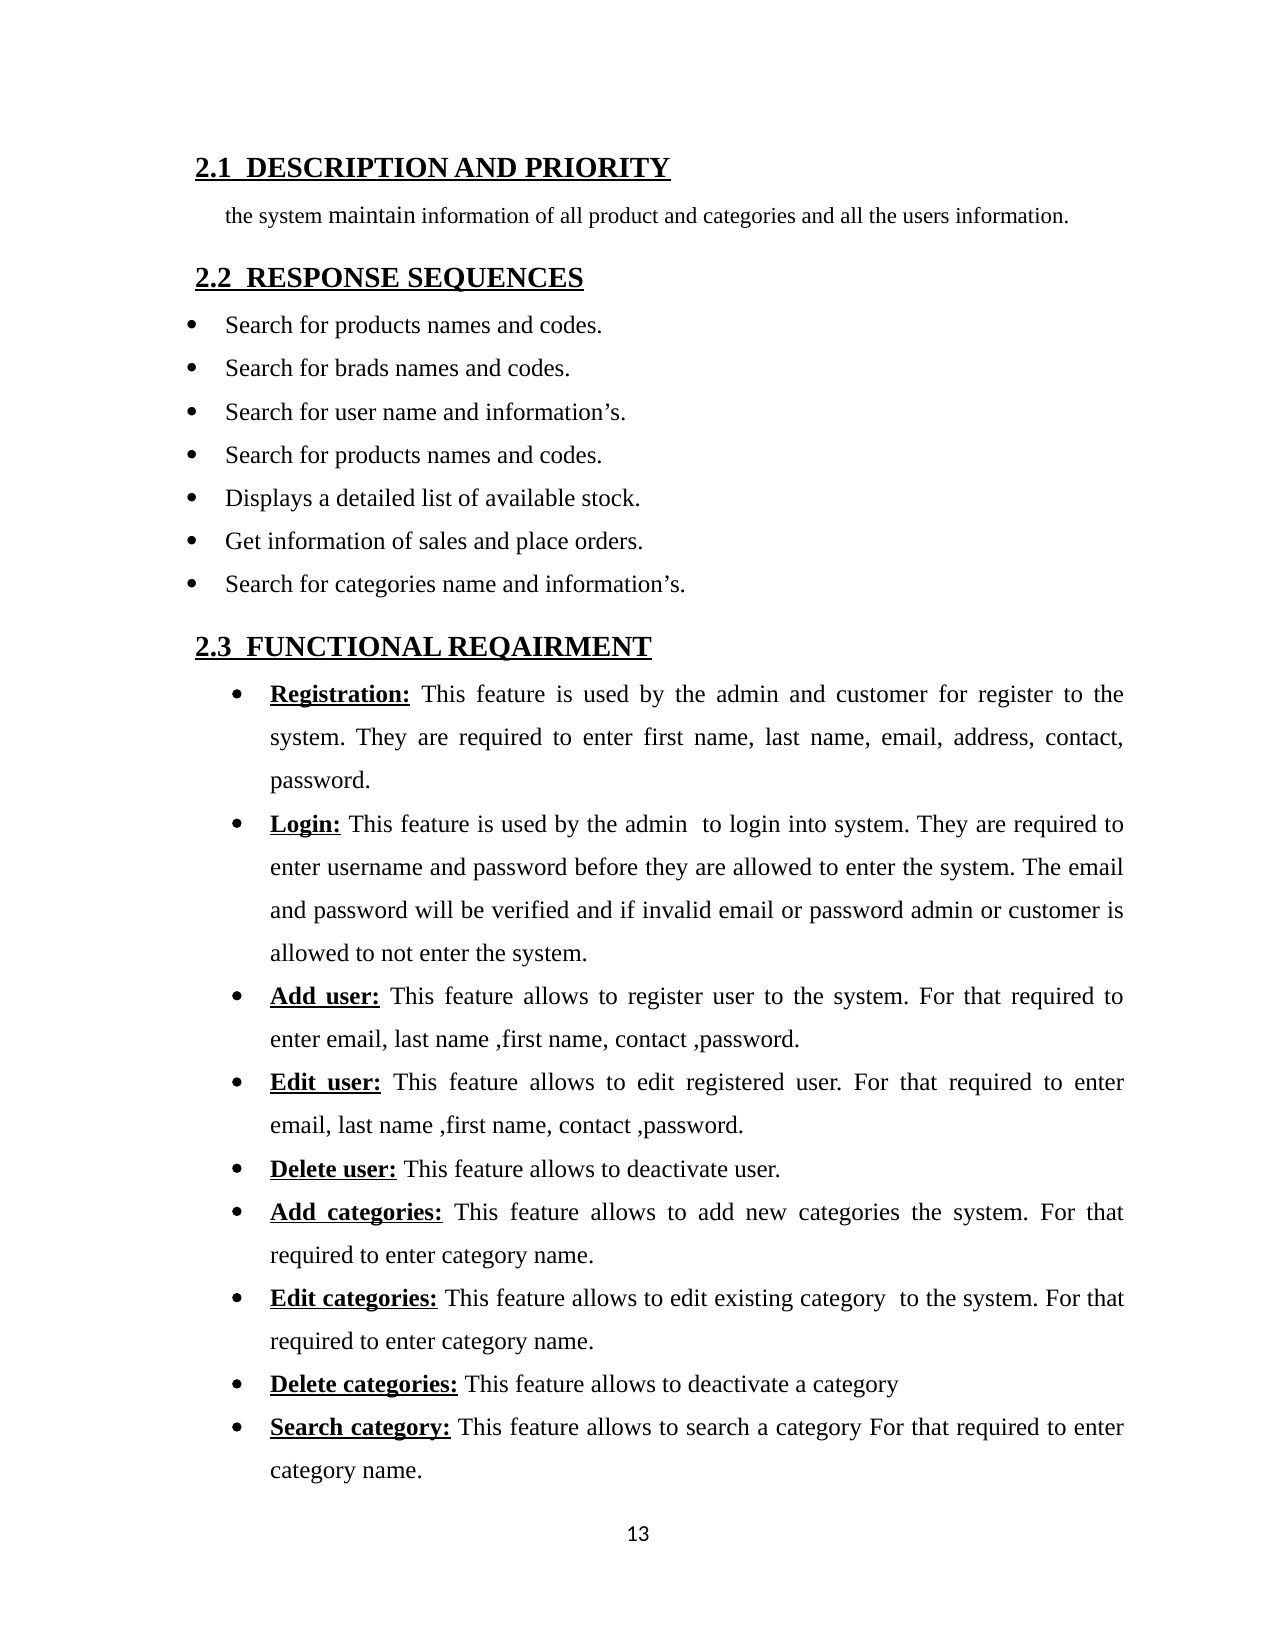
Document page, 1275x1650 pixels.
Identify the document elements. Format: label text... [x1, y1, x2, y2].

list Registration: This feature is used by the admin and customer for register to the system. They are required to enter first name, last name, email, address, contact, password. [232, 679, 1125, 794]
list Edit user: This feature allows to edit registered user. For that required to enter email, last name ,first name, contact ,password. [232, 1067, 1125, 1139]
list Delete user: This feature allows to deactivate user. [232, 1154, 1125, 1182]
list Add categories: This feature allows to add new categories the system. For that required to enter category name. [232, 1197, 1125, 1269]
text the system maintain information of all product and categories and all the users information. [150, 200, 1125, 229]
list Add user: This feature allows to register user to the system. For that required to enter email, last name ,first name, contact ,password. [232, 981, 1125, 1053]
list Login: This feature is used by the admin to login into system. They are required to enter username and password before they are allowed to enter the system. The email and password will be verified and if invalid email or password admin or customer is allowed to not enter the system. [232, 809, 1125, 967]
list Search for user name and information’s. [187, 397, 1125, 425]
list Search for products names and codes. [187, 440, 1125, 468]
list Edit categories: This feature allows to edit existing category to the system. For that required to enter category name. [232, 1283, 1125, 1355]
list Search category: This feature allows to search a category For that required to enter category name. [232, 1412, 1125, 1484]
subtitle 2.3 FUNCTIONAL REQAIRMENT [150, 629, 1125, 662]
list Search for categories name and information’s. [187, 569, 1125, 598]
subtitle 2.2 RESPONSE SEQUENCES [150, 260, 1125, 294]
subtitle 2.1 DESCRIPTION AND PRIORITY [150, 150, 1125, 183]
list Delete categories: This feature allows to deactivate a category [232, 1369, 1125, 1398]
list Get information of sales and place orders. [187, 526, 1125, 555]
list Search for products names and codes. [187, 310, 1125, 339]
list Displays a detailed list of available stock. [187, 483, 1125, 512]
list Search for brads names and codes. [187, 353, 1125, 382]
